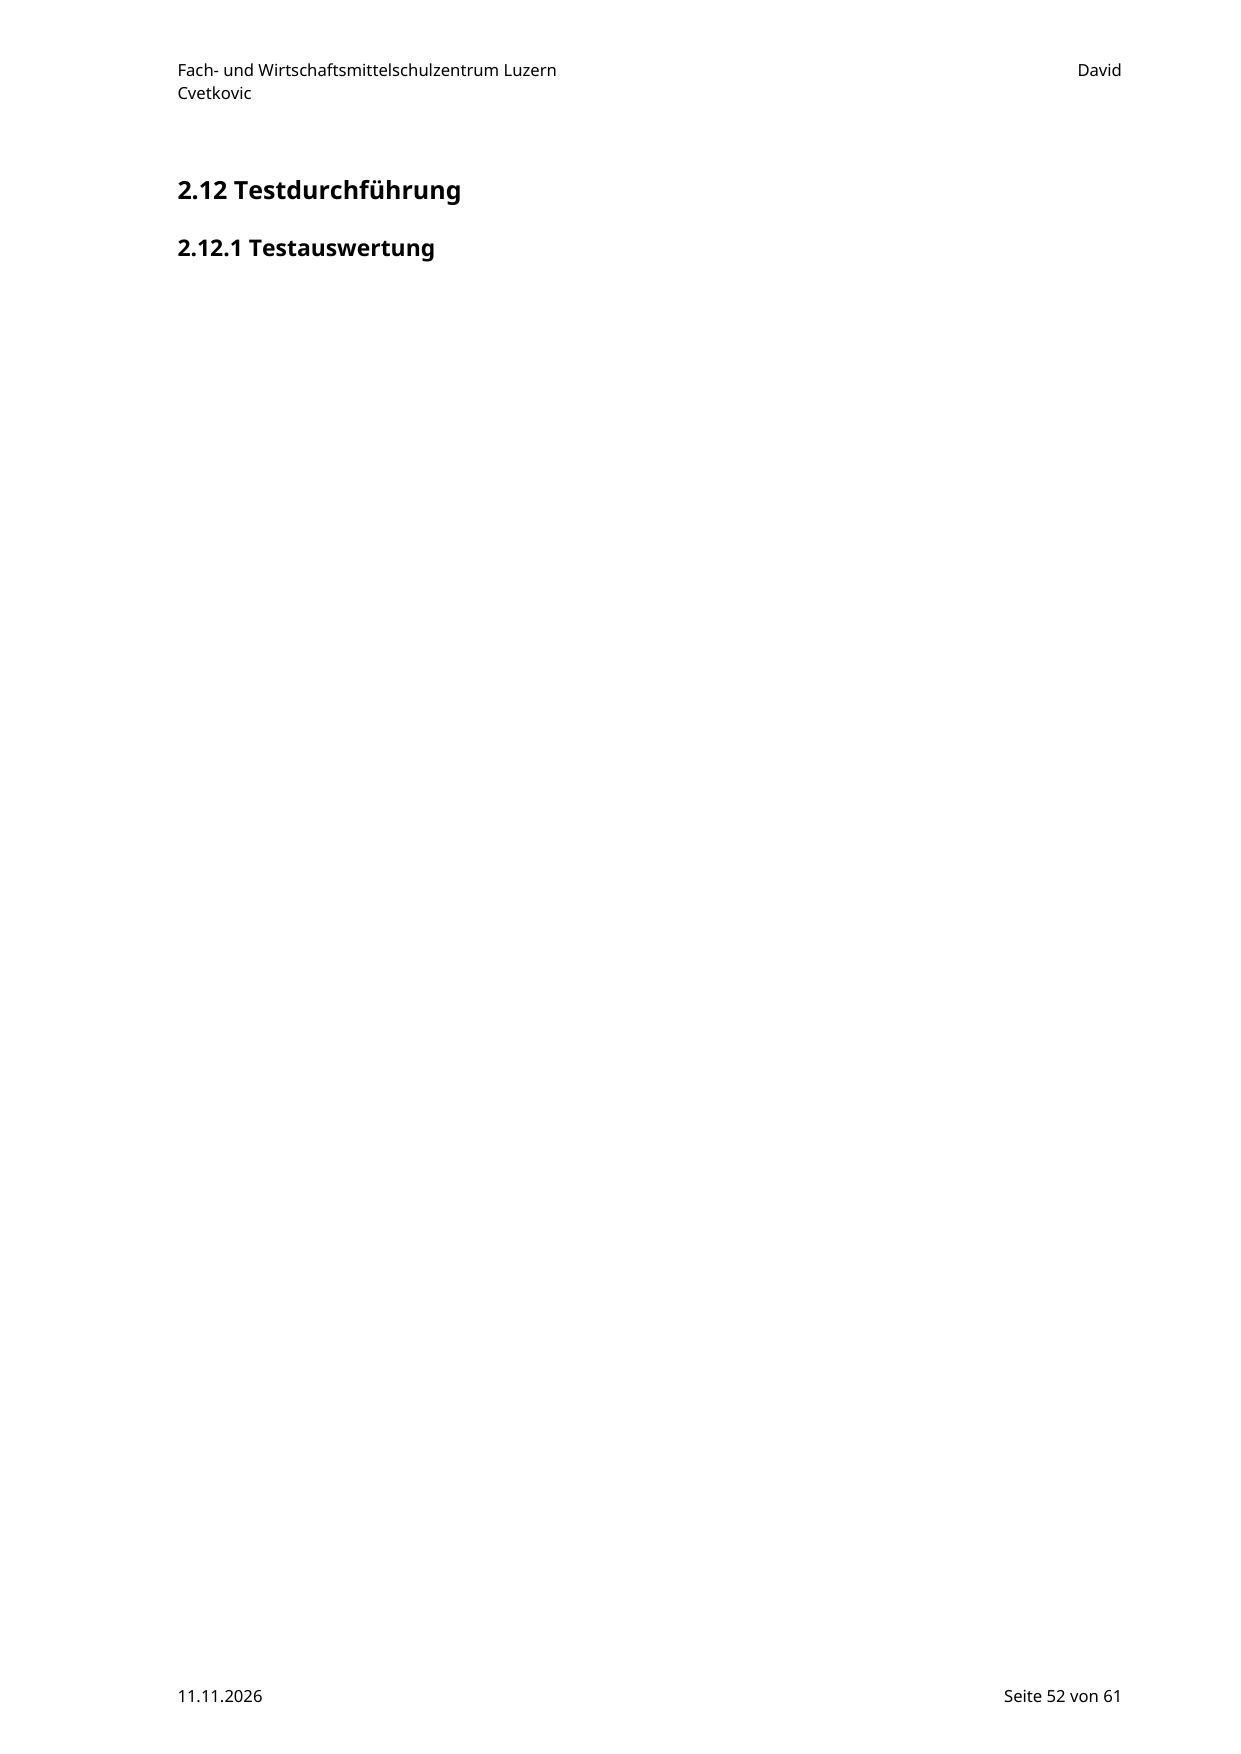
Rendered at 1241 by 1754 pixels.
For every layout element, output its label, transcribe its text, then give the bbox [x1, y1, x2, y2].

subtitle Testauswertung [177, 232, 1122, 263]
subtitle Testdurchführung [177, 173, 1122, 207]
